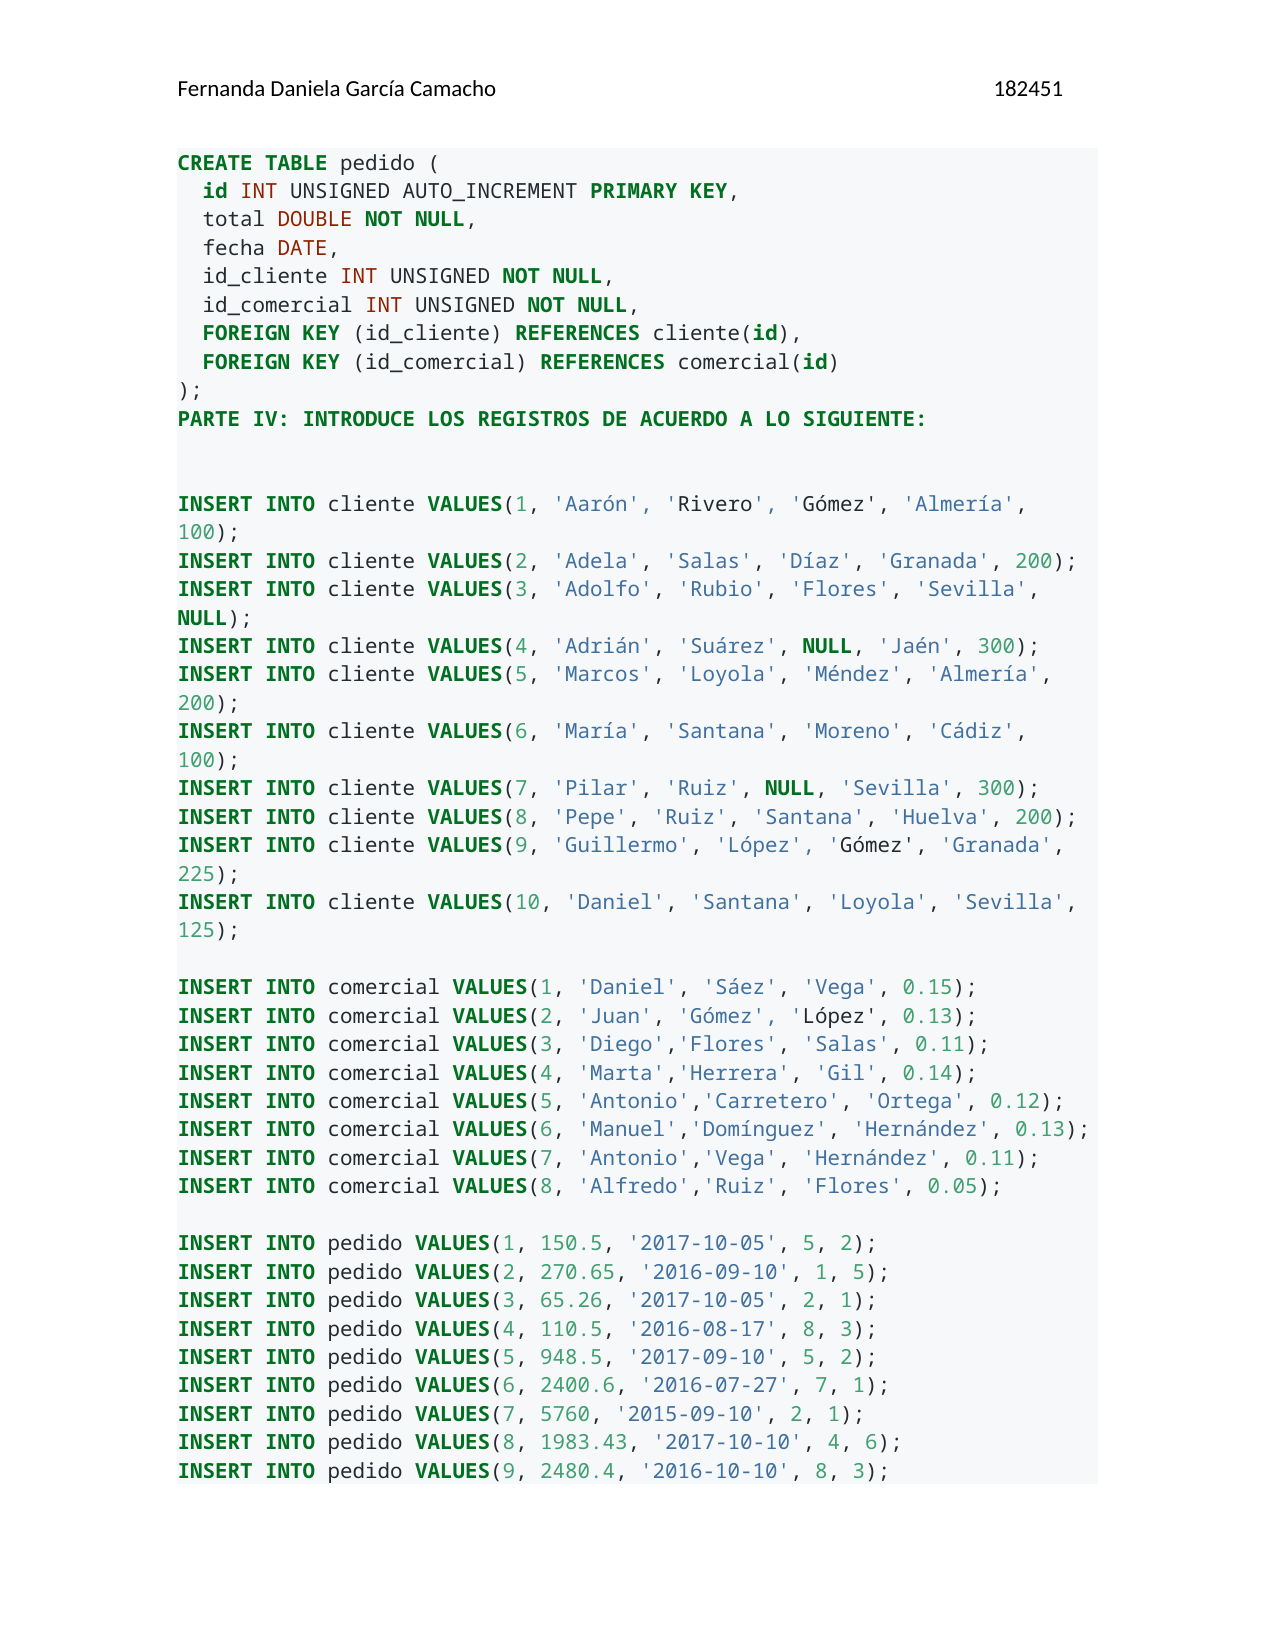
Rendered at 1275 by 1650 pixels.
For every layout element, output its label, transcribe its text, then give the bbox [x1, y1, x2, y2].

text total DOUBLE NOT NULL, [177, 204, 1098, 233]
text INSERT INTO cliente VALUES(5, 'Marcos', 'Loyola', 'Méndez', 'Almería', 200); [177, 659, 1098, 716]
text FOREIGN KEY (id_cliente) REFERENCES cliente(id), [177, 318, 1098, 347]
text fecha DATE, [177, 233, 1098, 261]
text INSERT INTO pedido VALUES(2, 270.65, '2016-09-10', 1, 5); [177, 1257, 1098, 1285]
text INSERT INTO pedido VALUES(3, 65.26, '2017-10-05', 2, 1); [177, 1285, 1098, 1314]
text INSERT INTO comercial VALUES(5, 'Antonio','Carretero', 'Ortega', 0.12); [177, 1086, 1098, 1114]
text INSERT INTO cliente VALUES(6, 'María', 'Santana', 'Moreno', 'Cádiz', 100); [177, 716, 1098, 773]
text id_cliente INT UNSIGNED NOT NULL, [177, 261, 1098, 290]
text INSERT INTO cliente VALUES(8, 'Pepe', 'Ruiz', 'Santana', 'Huelva', 200); [177, 802, 1098, 830]
text INSERT INTO cliente VALUES(1, 'Aarón', 'Rivero', 'Gómez', 'Almería', 100); [177, 489, 1098, 546]
text INSERT INTO comercial VALUES(2, 'Juan', 'Gómez', 'López', 0.13); [177, 1001, 1098, 1029]
text INSERT INTO pedido VALUES(6, 2400.6, '2016-07-27', 7, 1); [177, 1371, 1098, 1399]
text INSERT INTO cliente VALUES(10, 'Daniel', 'Santana', 'Loyola', 'Sevilla', 125); [177, 887, 1098, 944]
text INSERT INTO pedido VALUES(7, 5760, '2015-09-10', 2, 1); [177, 1399, 1098, 1427]
text INSERT INTO cliente VALUES(2, 'Adela', 'Salas', 'Díaz', 'Granada', 200); [177, 546, 1098, 574]
text INSERT INTO pedido VALUES(9, 2480.4, '2016-10-10', 8, 3); [177, 1456, 1098, 1484]
text INSERT INTO pedido VALUES(8, 1983.43, '2017-10-10', 4, 6); [177, 1427, 1098, 1456]
text INSERT INTO comercial VALUES(7, 'Antonio','Vega', 'Hernández', 0.11); [177, 1143, 1098, 1171]
text INSERT INTO cliente VALUES(7, 'Pilar', 'Ruiz', NULL, 'Sevilla', 300); [177, 773, 1098, 802]
text INSERT INTO comercial VALUES(3, 'Diego','Flores', 'Salas', 0.11); [177, 1029, 1098, 1058]
text ); [177, 375, 1098, 404]
text INSERT INTO comercial VALUES(8, 'Alfredo','Ruiz', 'Flores', 0.05); [177, 1171, 1098, 1200]
text CREATE TABLE pedido ( [177, 148, 1098, 176]
text id_comercial INT UNSIGNED NOT NULL, [177, 290, 1098, 318]
text FOREIGN KEY (id_comercial) REFERENCES comercial(id) [177, 347, 1098, 375]
text INSERT INTO comercial VALUES(4, 'Marta','Herrera', 'Gil', 0.14); [177, 1058, 1098, 1086]
text INSERT INTO cliente VALUES(3, 'Adolfo', 'Rubio', 'Flores', 'Sevilla', NULL); [177, 574, 1098, 631]
text INSERT INTO comercial VALUES(6, 'Manuel','Domínguez', 'Hernández', 0.13); [177, 1114, 1098, 1143]
text INSERT INTO cliente VALUES(4, 'Adrián', 'Suárez', NULL, 'Jaén', 300); [177, 631, 1098, 659]
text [177, 176, 1098, 204]
text INSERT INTO pedido VALUES(5, 948.5, '2017-09-10', 5, 2); [177, 1342, 1098, 1371]
text INSERT INTO pedido VALUES(4, 110.5, '2016-08-17', 8, 3); [177, 1314, 1098, 1342]
text INSERT INTO comercial VALUES(1, 'Daniel', 'Sáez', 'Vega', 0.15); [177, 972, 1098, 1001]
text INSERT INTO cliente VALUES(9, 'Guillermo', 'López', 'Gómez', 'Granada', 225); [177, 830, 1098, 887]
text INSERT INTO pedido VALUES(1, 150.5, '2017-10-05', 5, 2); [177, 1228, 1098, 1257]
text PARTE IV: INTRODUCE LOS REGISTROS DE ACUERDO A LO SIGUIENTE: [177, 404, 1098, 432]
